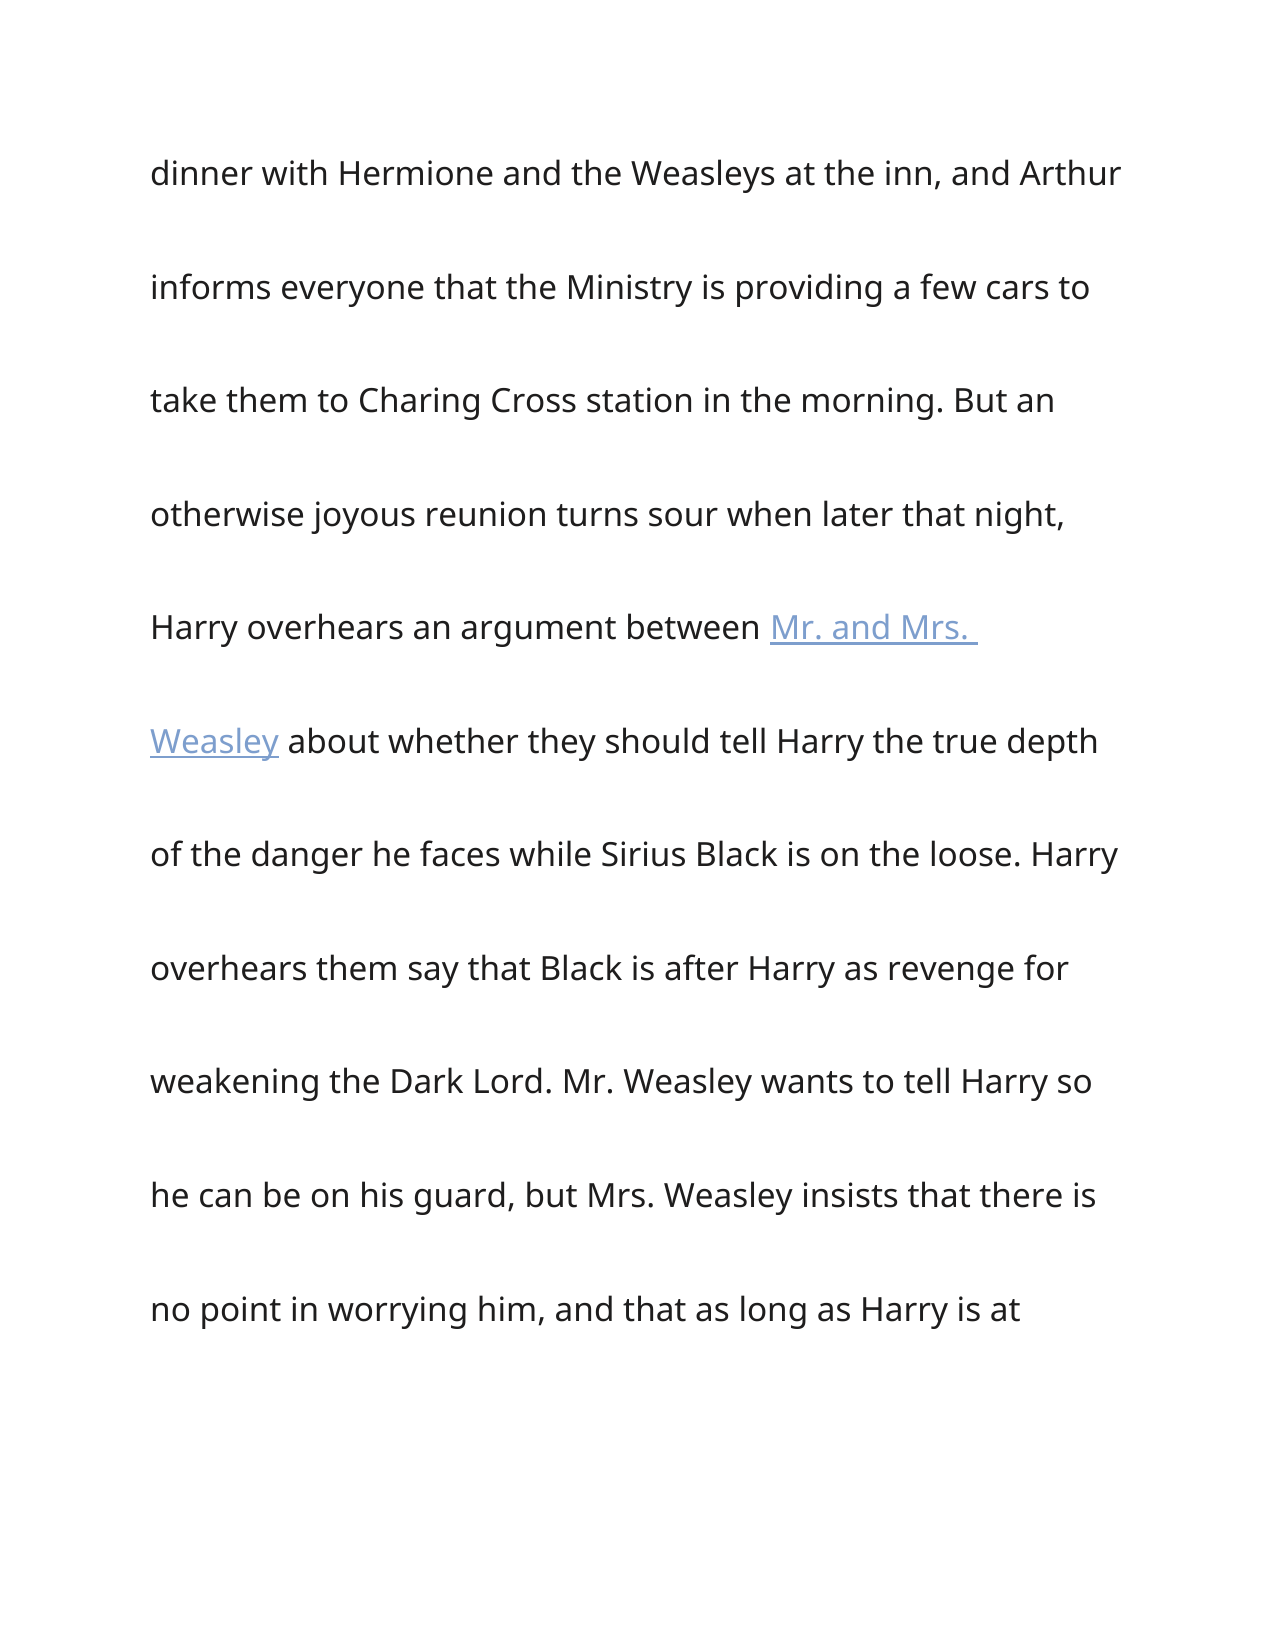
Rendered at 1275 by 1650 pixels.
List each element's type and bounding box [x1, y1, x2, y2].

text [150, 150, 1125, 1331]
